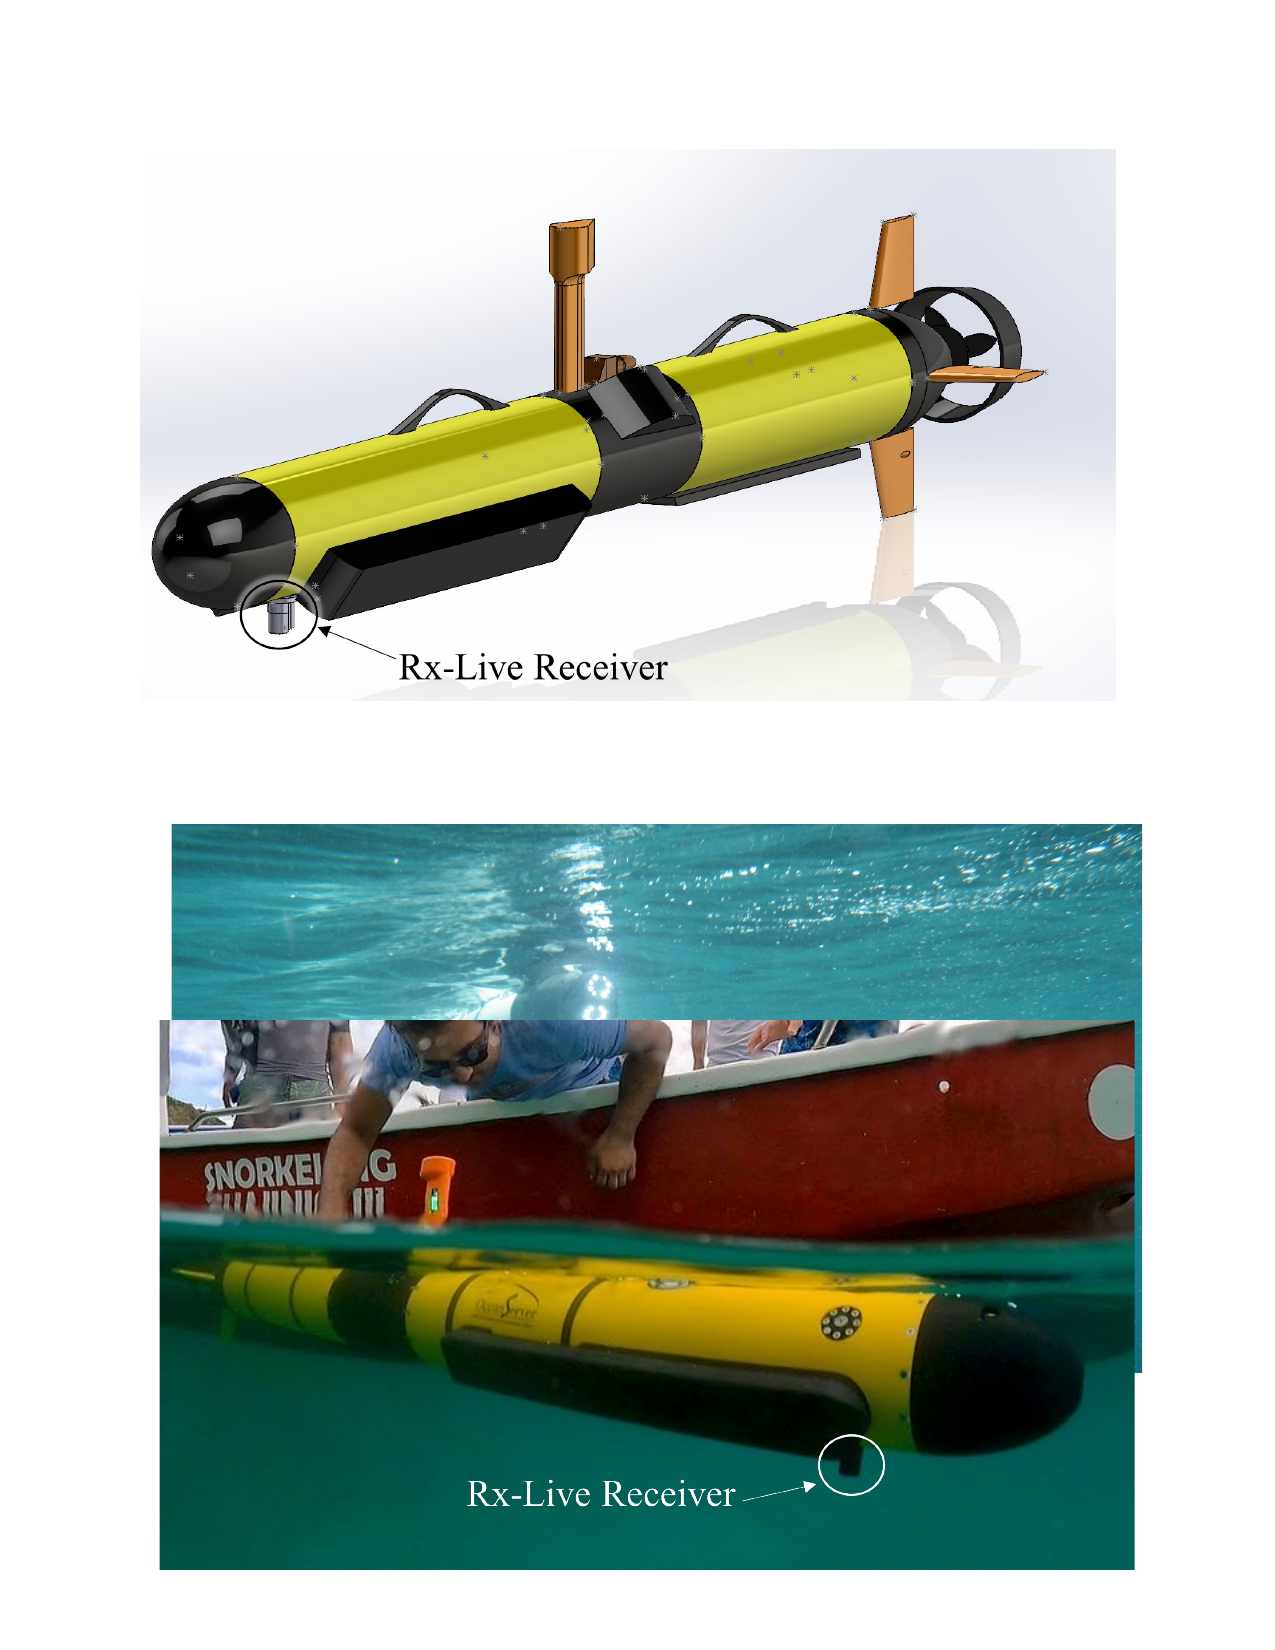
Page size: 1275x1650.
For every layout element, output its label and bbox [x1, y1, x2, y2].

picture [159, 824, 1142, 1570]
picture [140, 149, 1116, 701]
